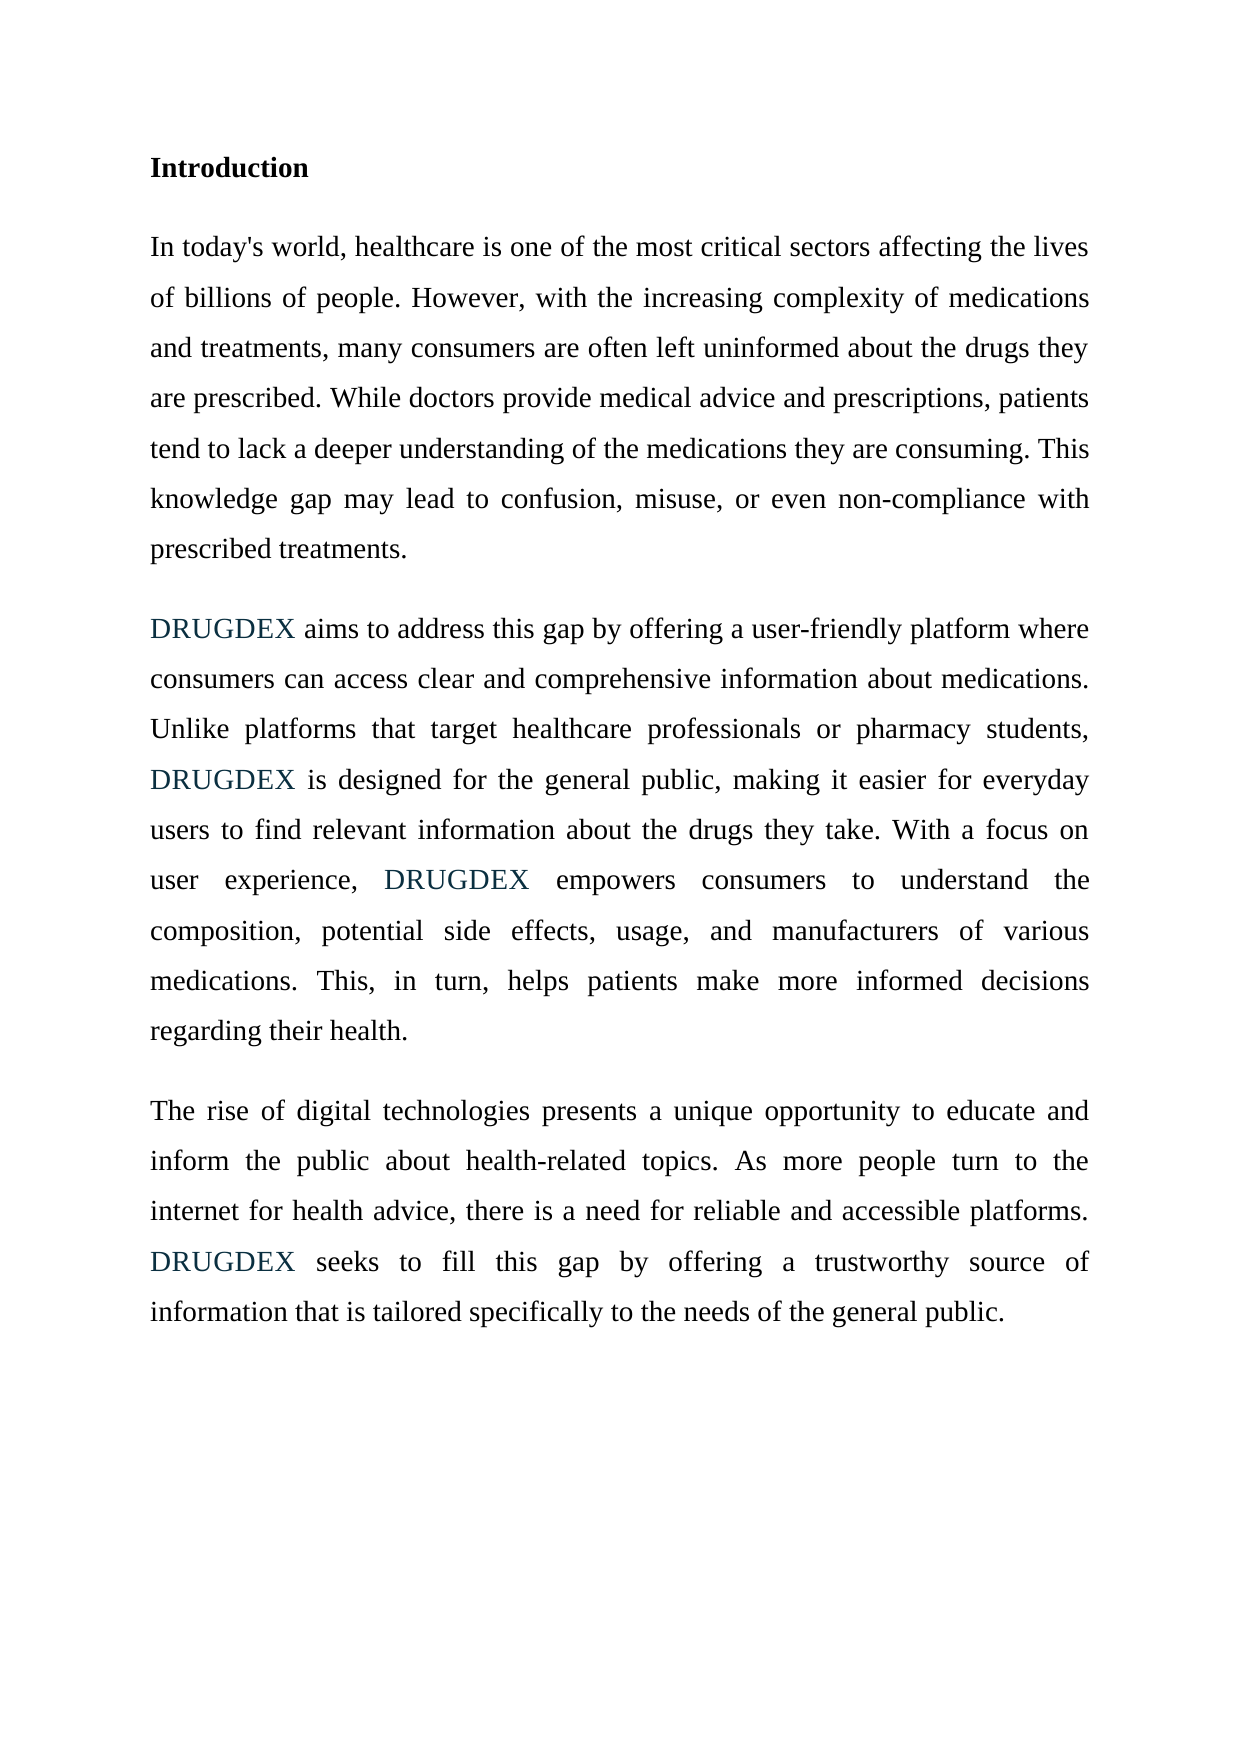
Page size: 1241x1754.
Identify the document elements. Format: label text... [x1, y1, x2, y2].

text Introduction [150, 150, 1090, 183]
text The rise of digital technologies presents a unique opportunity to educate and inform the public about health-related topics. As more people turn to the internet for health advice, there is a need for reliable and accessible platforms. DrugDex seeks to fill this gap by offering a trustworthy source of information that is tailored specifically to the needs of the general public. [150, 1093, 1090, 1328]
text DrugDex aims to address this gap by offering a user-friendly platform where consumers can access clear and comprehensive information about medications. Unlike platforms that target healthcare professionals or pharmacy students, DrugDex is designed for the general public, making it easier for everyday users to find relevant information about the drugs they take. With a focus on user experience, DrugDex empowers consumers to understand the composition, potential side effects, usage, and manufacturers of various medications. This, in turn, helps patients make more informed decisions regarding their health. [150, 611, 1090, 1047]
text In today's world, healthcare is one of the most critical sectors affecting the lives of billions of people. However, with the increasing complexity of medications and treatments, many consumers are often left uninformed about the drugs they are prescribed. While doctors provide medical advice and prescriptions, patients tend to lack a deeper understanding of the medications they are consuming. This knowledge gap may lead to confusion, misuse, or even non-compliance with prescribed treatments. [150, 229, 1090, 565]
